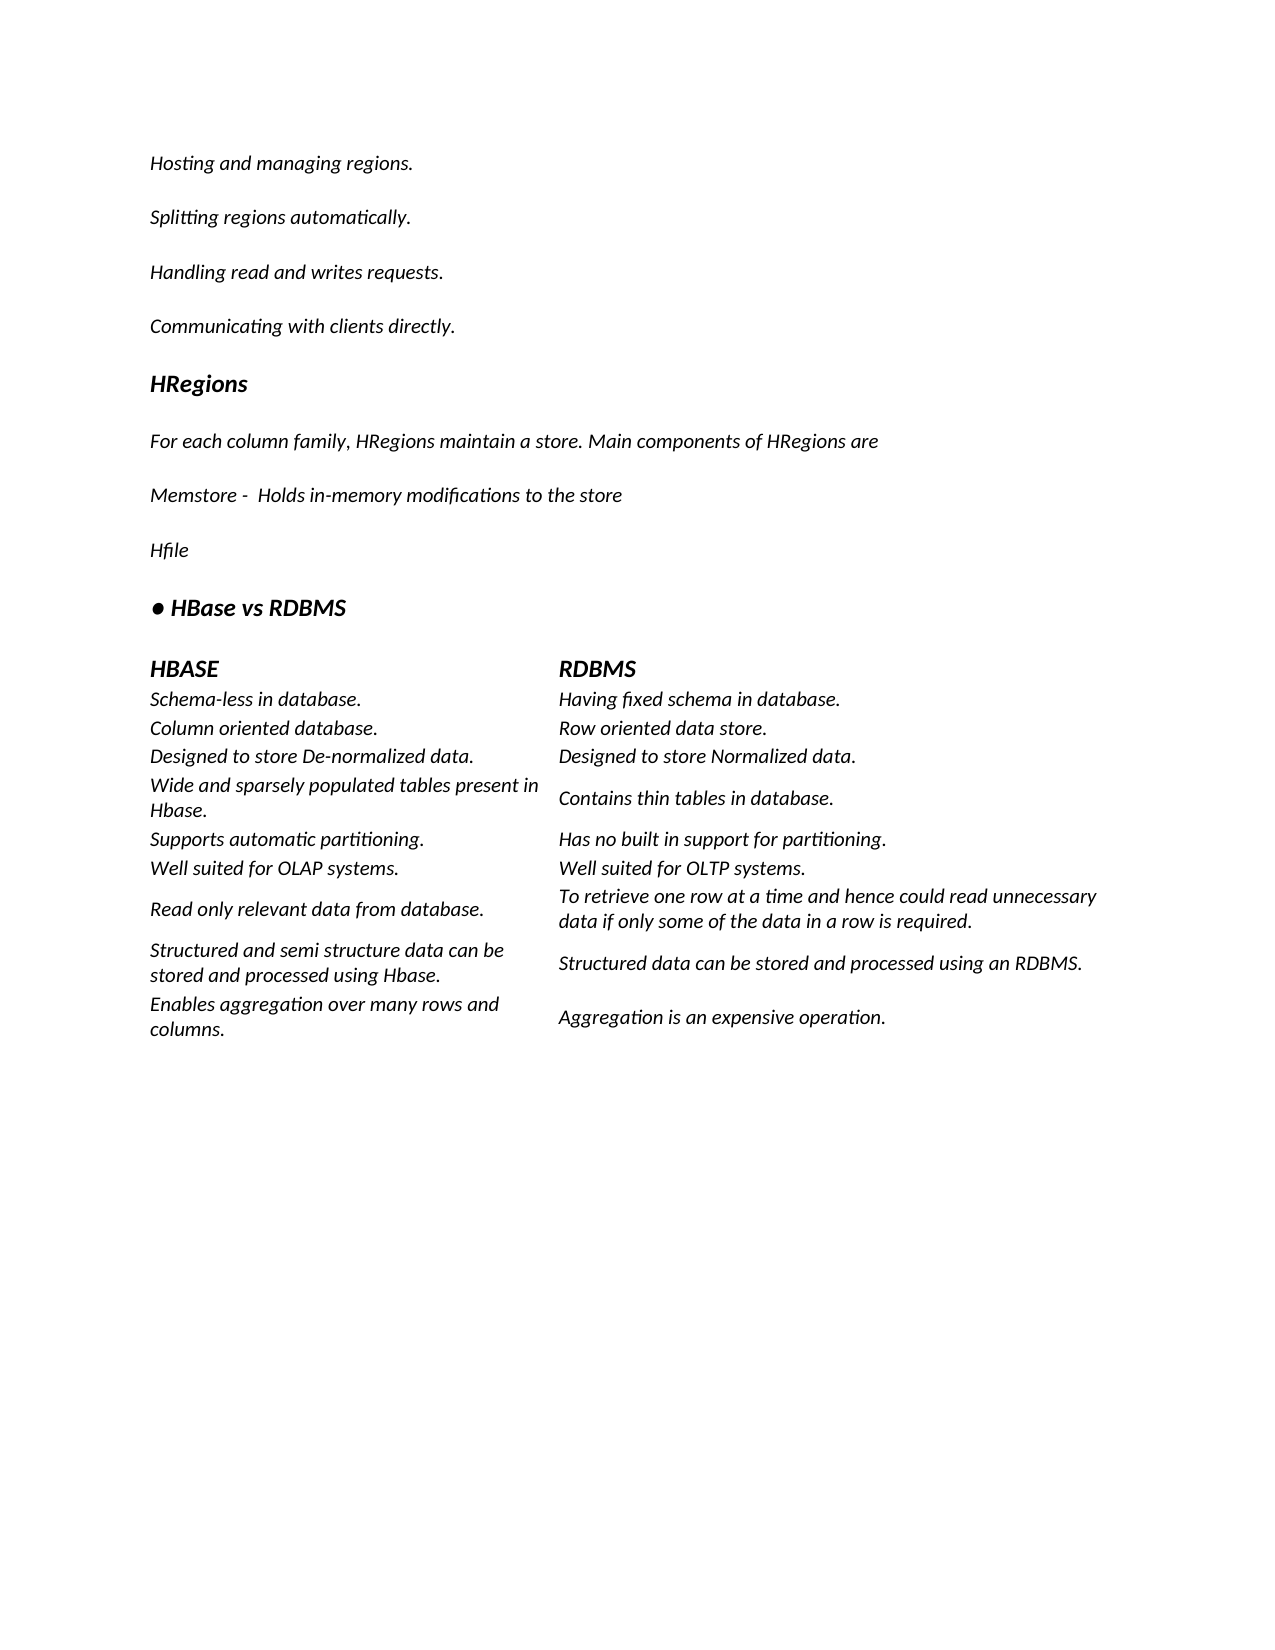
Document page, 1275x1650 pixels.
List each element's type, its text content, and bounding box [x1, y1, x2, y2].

text Handling read and writes requests. [150, 259, 1125, 284]
table_cell Designed to store De-normalized data. [149, 742, 557, 771]
text ● HBase vs RDBMS [150, 592, 1125, 622]
table_cell Row oriented data store. [557, 714, 1133, 742]
table_cell Aggregation is an expensive operation. [557, 990, 1133, 1044]
table_header RDBMS [557, 651, 1133, 685]
table_cell Column oriented database. [149, 714, 557, 742]
text Hosting and managing regions. [150, 150, 1125, 175]
text Hfile [150, 537, 1125, 563]
table_cell Designed to store Normalized data. [557, 742, 1133, 771]
text Splitting regions automatically. [150, 204, 1125, 230]
table_header HBASE [149, 651, 557, 685]
text Memstore - Holds in-memory modifications to the store [150, 483, 1125, 508]
table_cell Has no built in support for partitioning. [557, 825, 1133, 853]
table_cell To retrieve one row at a time and hence could read unnecessary data if only some of the data in a row is required. [557, 882, 1133, 936]
table_cell Well suited for OLTP systems. [557, 853, 1133, 882]
table_cell Read only relevant data from database. [149, 882, 557, 936]
text HRegions [150, 368, 1125, 399]
table_cell Enables aggregation over many rows and columns. [149, 990, 557, 1044]
table_cell Structured data can be stored and processed using an RDBMS. [557, 936, 1133, 990]
table_cell Supports automatic partitioning. [149, 825, 557, 853]
table_cell Contains thin tables in database. [557, 771, 1133, 825]
text Communicating with clients directly. [150, 314, 1125, 339]
table_cell Structured and semi structure data can be stored and processed using Hbase. [149, 936, 557, 990]
table_cell Schema-less in database. [149, 685, 557, 714]
text For each column family, HRegions maintain a store. Main components of HRegions are [150, 428, 1125, 453]
table_cell Having fixed schema in database. [557, 685, 1133, 714]
table_cell Well suited for OLAP systems. [149, 853, 557, 882]
table_cell Wide and sparsely populated tables present in Hbase. [149, 771, 557, 825]
